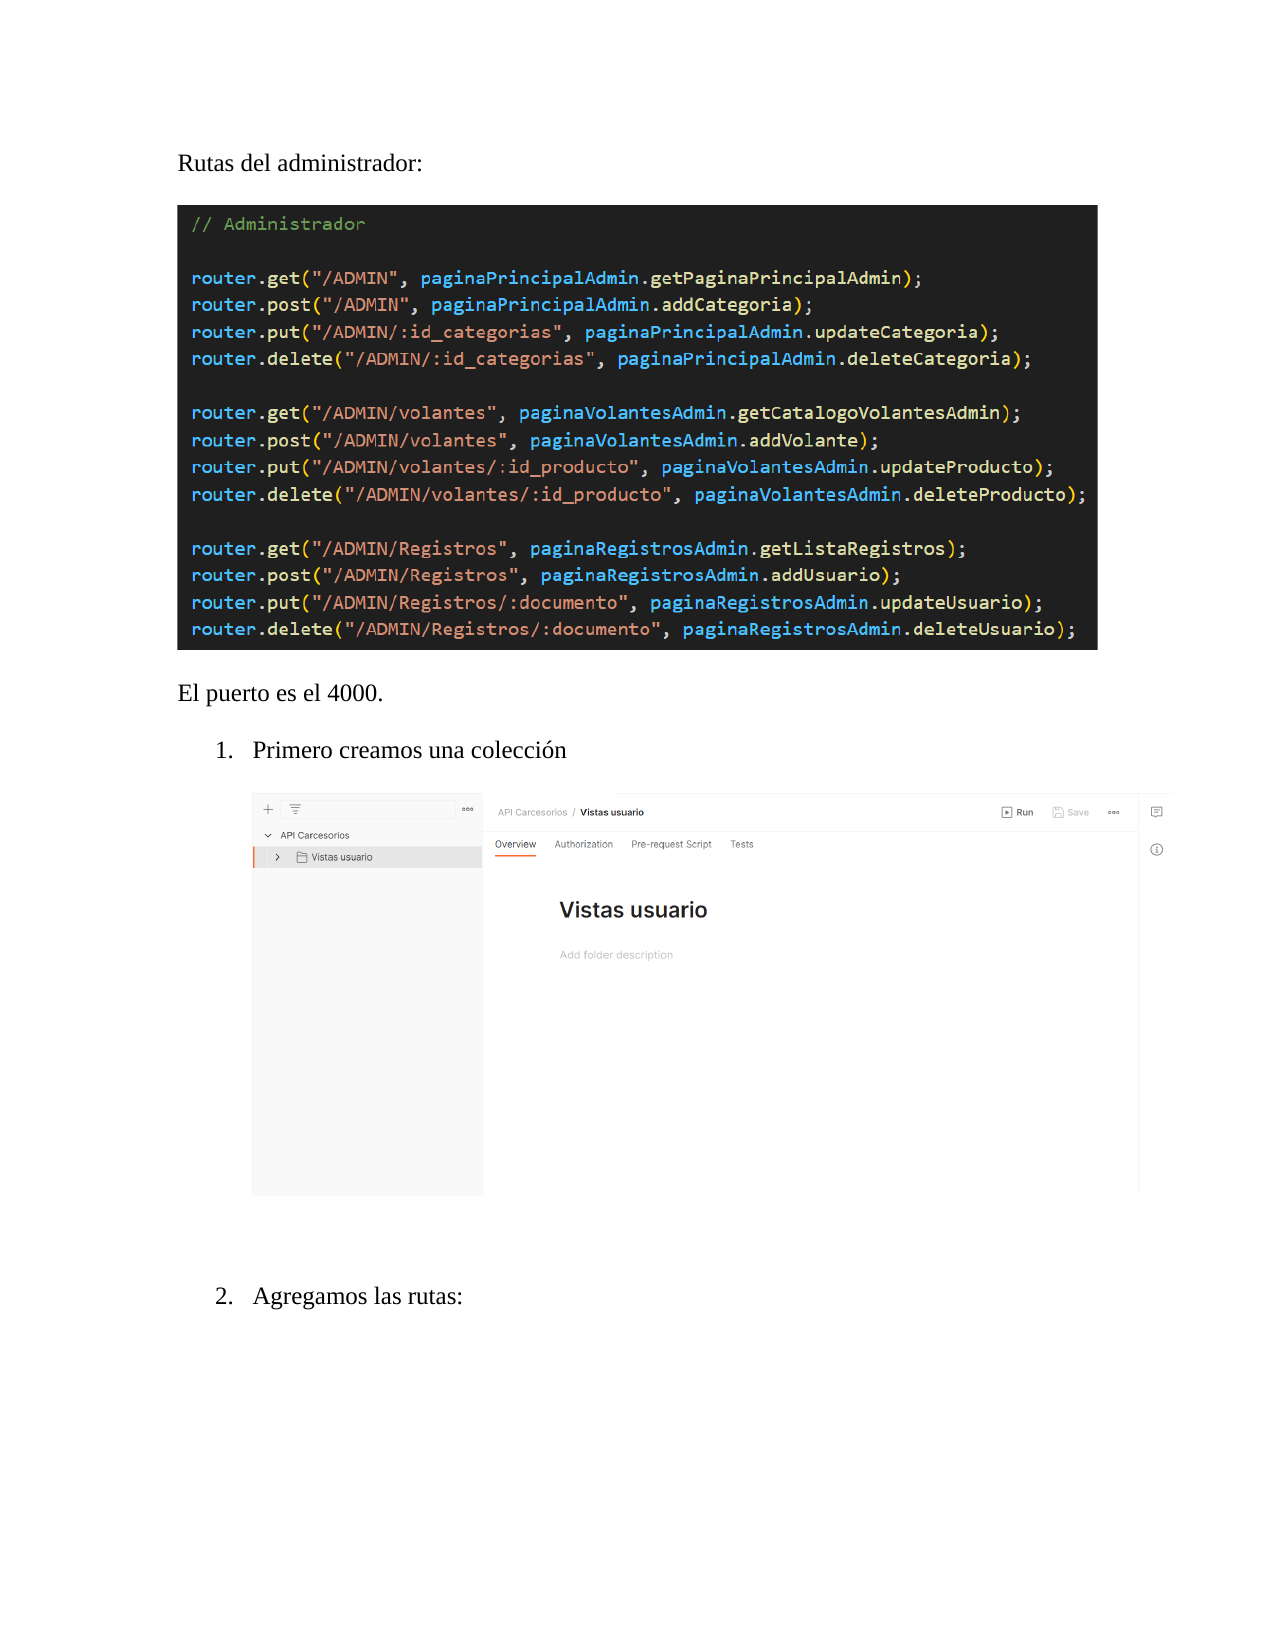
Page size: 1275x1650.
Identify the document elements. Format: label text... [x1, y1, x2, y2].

list Agregamos las rutas: [215, 1281, 1098, 1310]
text El puerto es el 4000. [177, 678, 1098, 707]
picture [177, 205, 1098, 650]
text Rutas del administrador: [177, 148, 1098, 176]
list Primero creamos una colección [215, 736, 1098, 764]
picture [252, 793, 1173, 1196]
